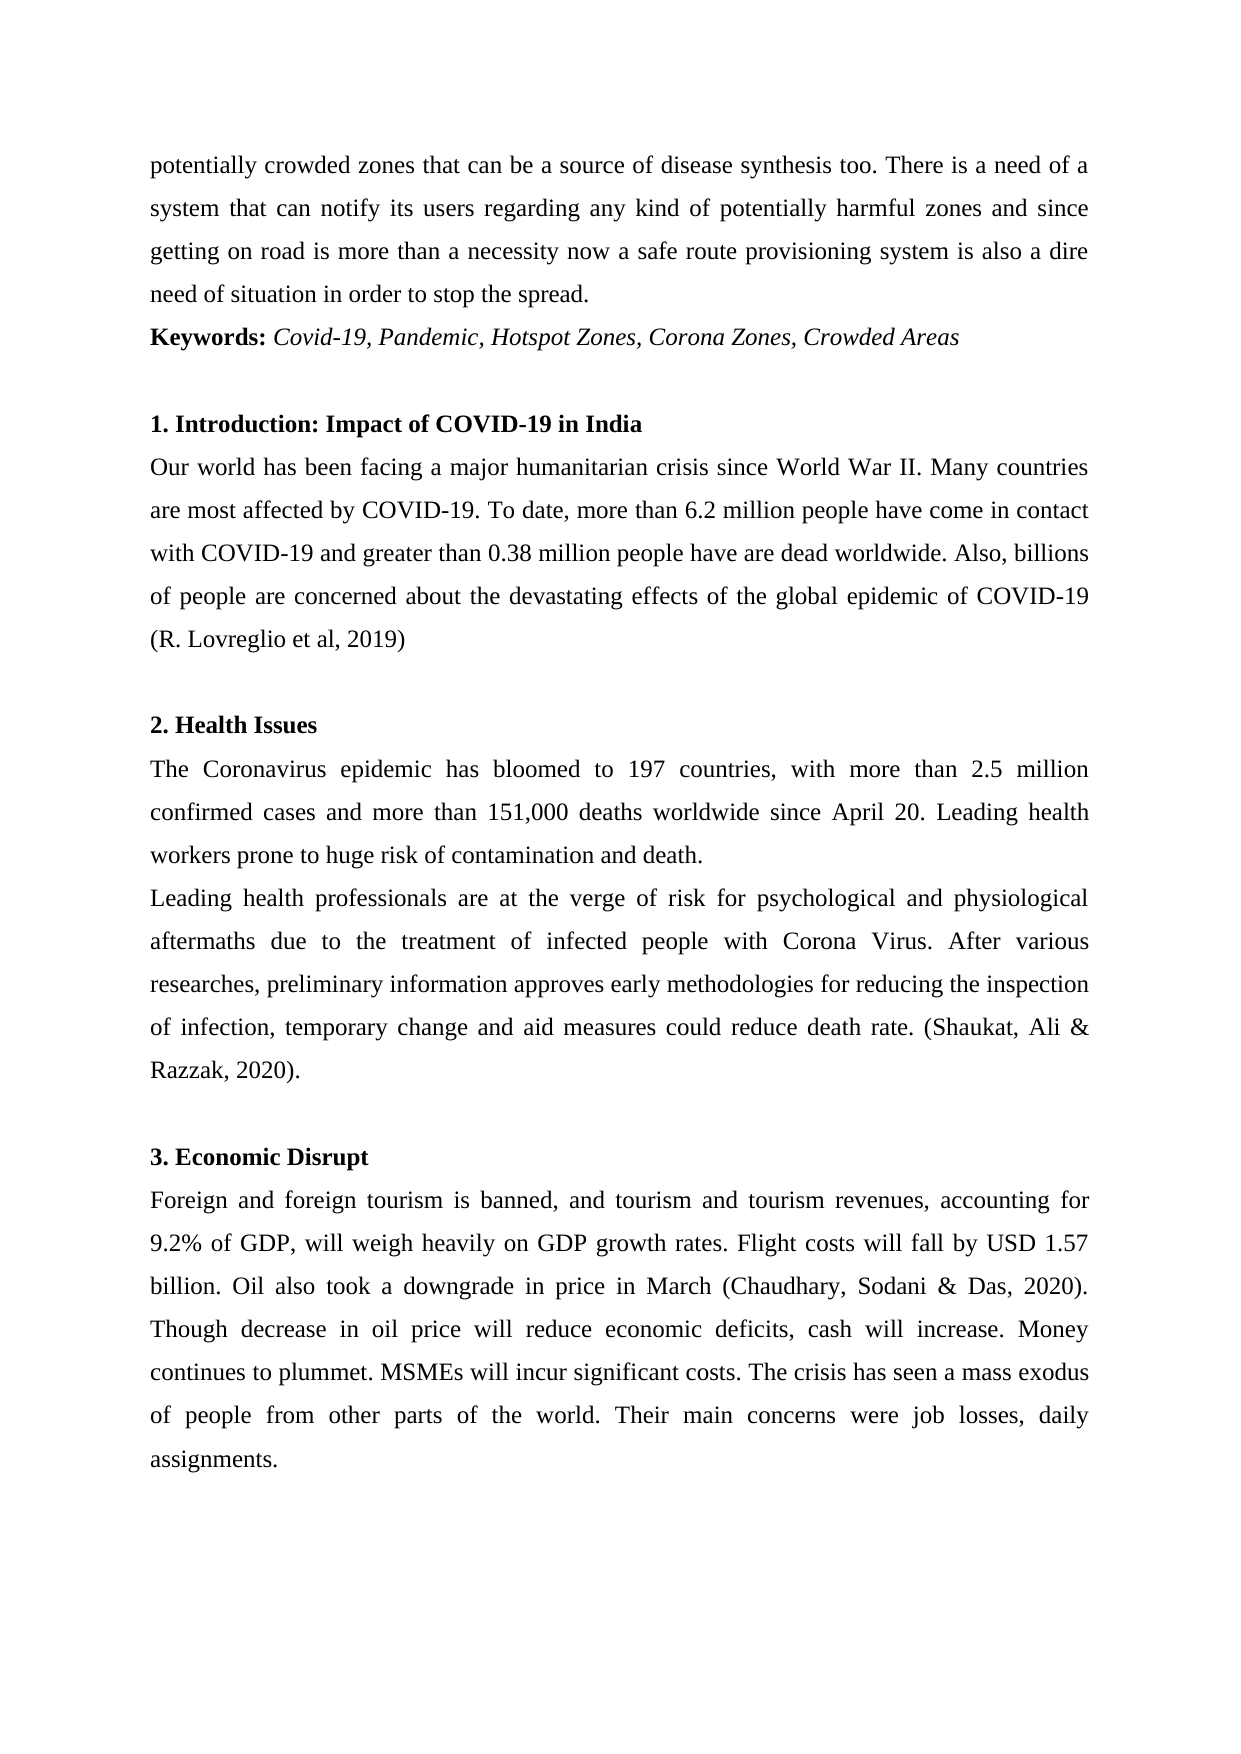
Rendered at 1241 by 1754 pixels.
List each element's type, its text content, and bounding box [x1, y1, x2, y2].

text Our world has been facing a major humanitarian crisis since World War II. Many countries are most affected by COVID-19. To date, more than 6.2 million people have come in contact with COVID-19 and greater than 0.38 million people have are dead worldwide. Also, billions of people are concerned about the devastating effects of the global epidemic of COVID-19 (R. Lovreglio et al, 2019) [150, 452, 1090, 653]
text Keywords: Covid-19, Pandemic, Hotspot Zones, Corona Zones, Crowded Areas [150, 322, 1090, 351]
text 1. Introduction: Impact of COVID-19 in India [150, 409, 1090, 437]
text Foreign and foreign tourism is banned, and tourism and tourism revenues, accounting for 9.2% of GDP, will weigh heavily on GDP growth rates. Flight costs will fall by USD 1.57 billion. Oil also took a downgrade in price in March (Chaudhary, Sodani & Das, 2020). Though decrease in oil price will reduce economic deficits, cash will increase. Money continues to plummet. MSMEs will incur significant costs. The crisis has seen a mass exodus of people from other parts of the world. Their main concerns were job losses, daily assignments. [150, 1185, 1090, 1472]
text Leading health professionals are at the verge of risk for psychological and physiological aftermaths due to the treatment of infected people with Corona Virus. After various researches, preliminary information approves early methodologies for reducing the inspection of infection, temporary change and aid measures could reduce death rate. (Shaukat, Ali & Razzak, 2020). [150, 883, 1090, 1084]
text 3. Economic Disrupt [150, 1142, 1090, 1171]
text 2. Health Issues [150, 711, 1090, 739]
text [150, 150, 1090, 308]
text The Coronavirus epidemic has bloomed to 197 countries, with more than 2.5 million confirmed cases and more than 151,000 deaths worldwide since April 20. Leading health workers prone to huge risk of contamination and death. [150, 754, 1090, 869]
